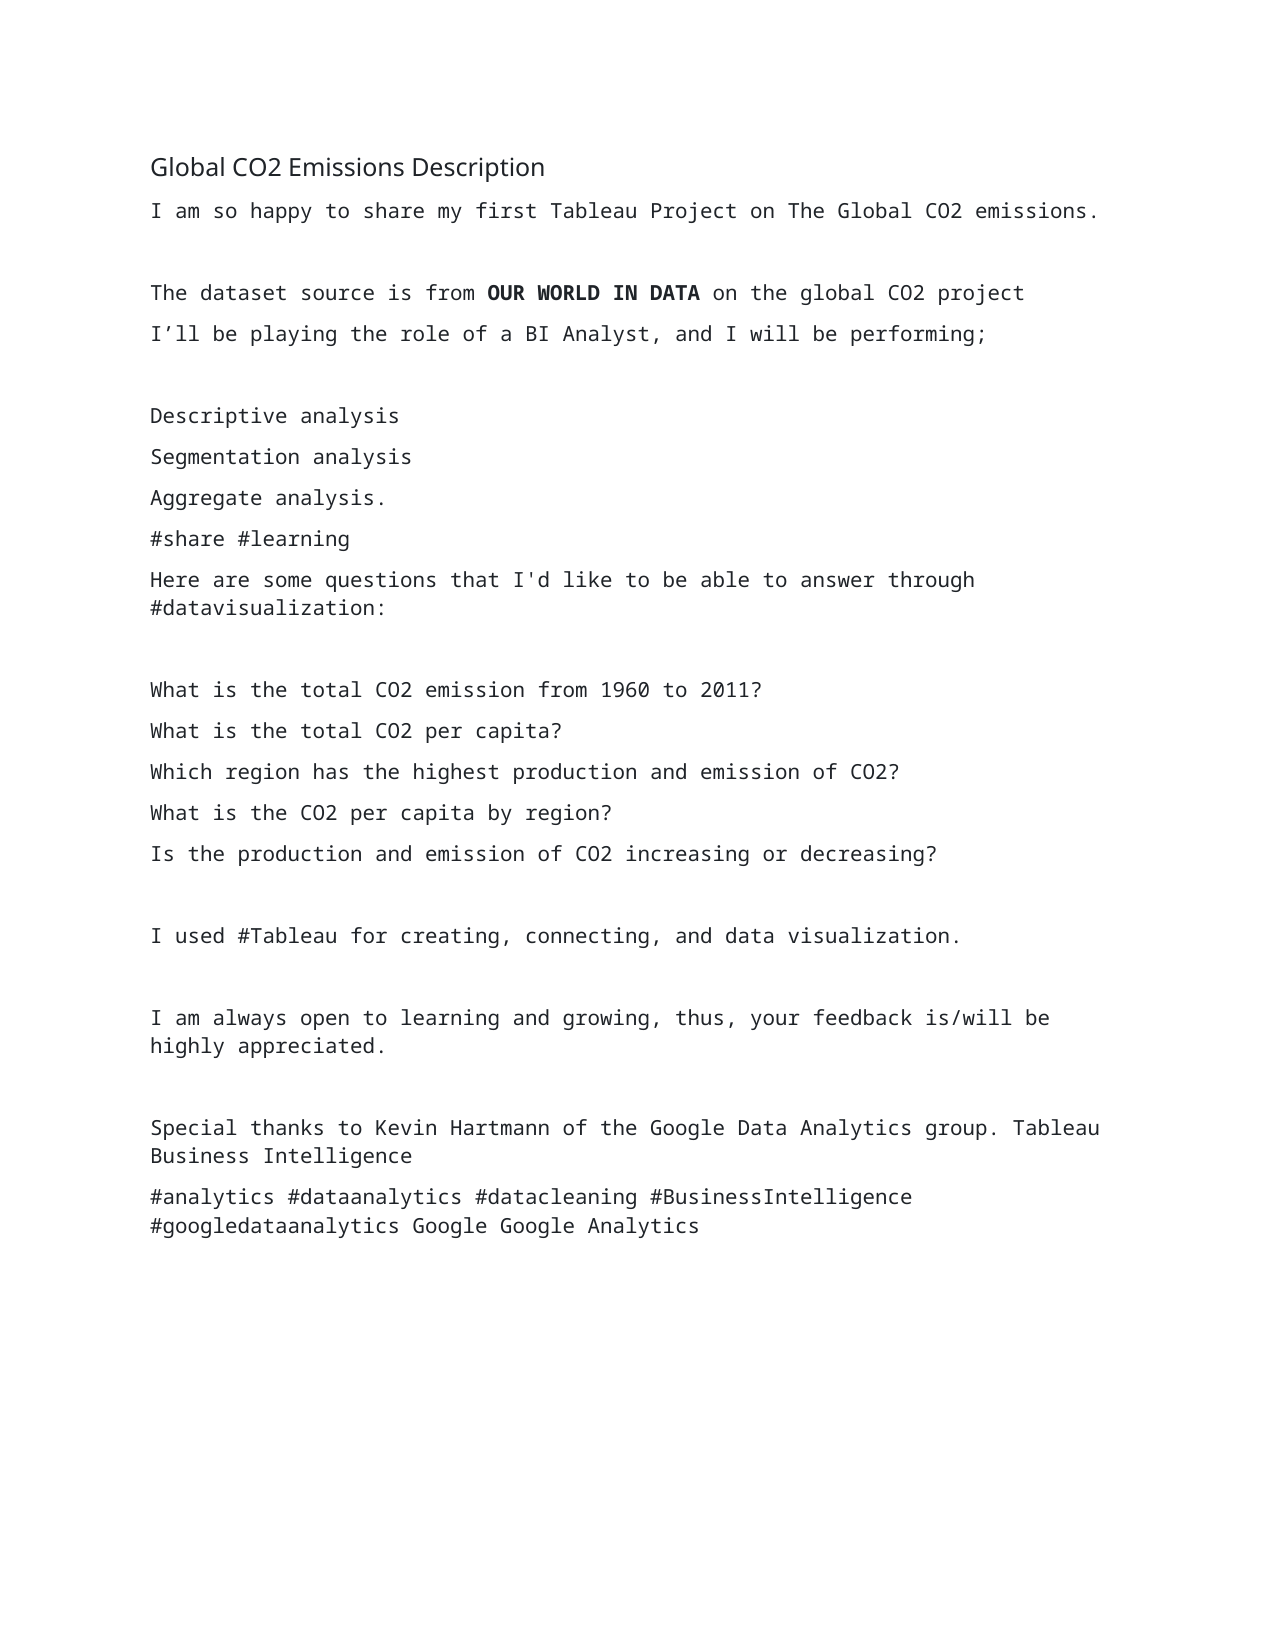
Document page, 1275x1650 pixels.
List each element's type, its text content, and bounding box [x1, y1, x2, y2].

text What is the total CO2 per capita? [150, 716, 1125, 745]
text The dataset source is from OUR WORLD IN DATA on the global CO2 project [150, 278, 1125, 307]
text Special thanks to Kevin Hartmann of the Google Data Analytics group. Tableau Business Intelligence [150, 1113, 1125, 1170]
text #share #learning [150, 524, 1125, 552]
text #analytics #dataanalytics #datacleaning #BusinessIntelligence #googledataanalytics Google Google Analytics [150, 1182, 1125, 1239]
text Here are some questions that I'd like to be able to answer through #datavisualization: [150, 565, 1125, 622]
text What is the total CO2 emission from 1960 to 2011? [150, 675, 1125, 704]
text Segmentation analysis [150, 442, 1125, 471]
text What is the CO2 per capita by region? [150, 798, 1125, 827]
text I’ll be playing the role of a BI Analyst, and I will be performing; [150, 319, 1125, 348]
text Global CO2 Emissions Description [150, 150, 1125, 184]
text Aggregate analysis. [150, 483, 1125, 512]
text Descriptive analysis [150, 401, 1125, 430]
text Is the production and emission of CO2 increasing or decreasing? [150, 839, 1125, 867]
text I am always open to learning and growing, thus, your feedback is/will be highly appreciated. [150, 1003, 1125, 1060]
text I am so happy to share my first Tableau Project on The Global CO2 emissions. [150, 197, 1125, 225]
text I used #Tableau for creating, connecting, and data visualization. [150, 921, 1125, 949]
text Which region has the highest production and emission of CO2? [150, 757, 1125, 786]
